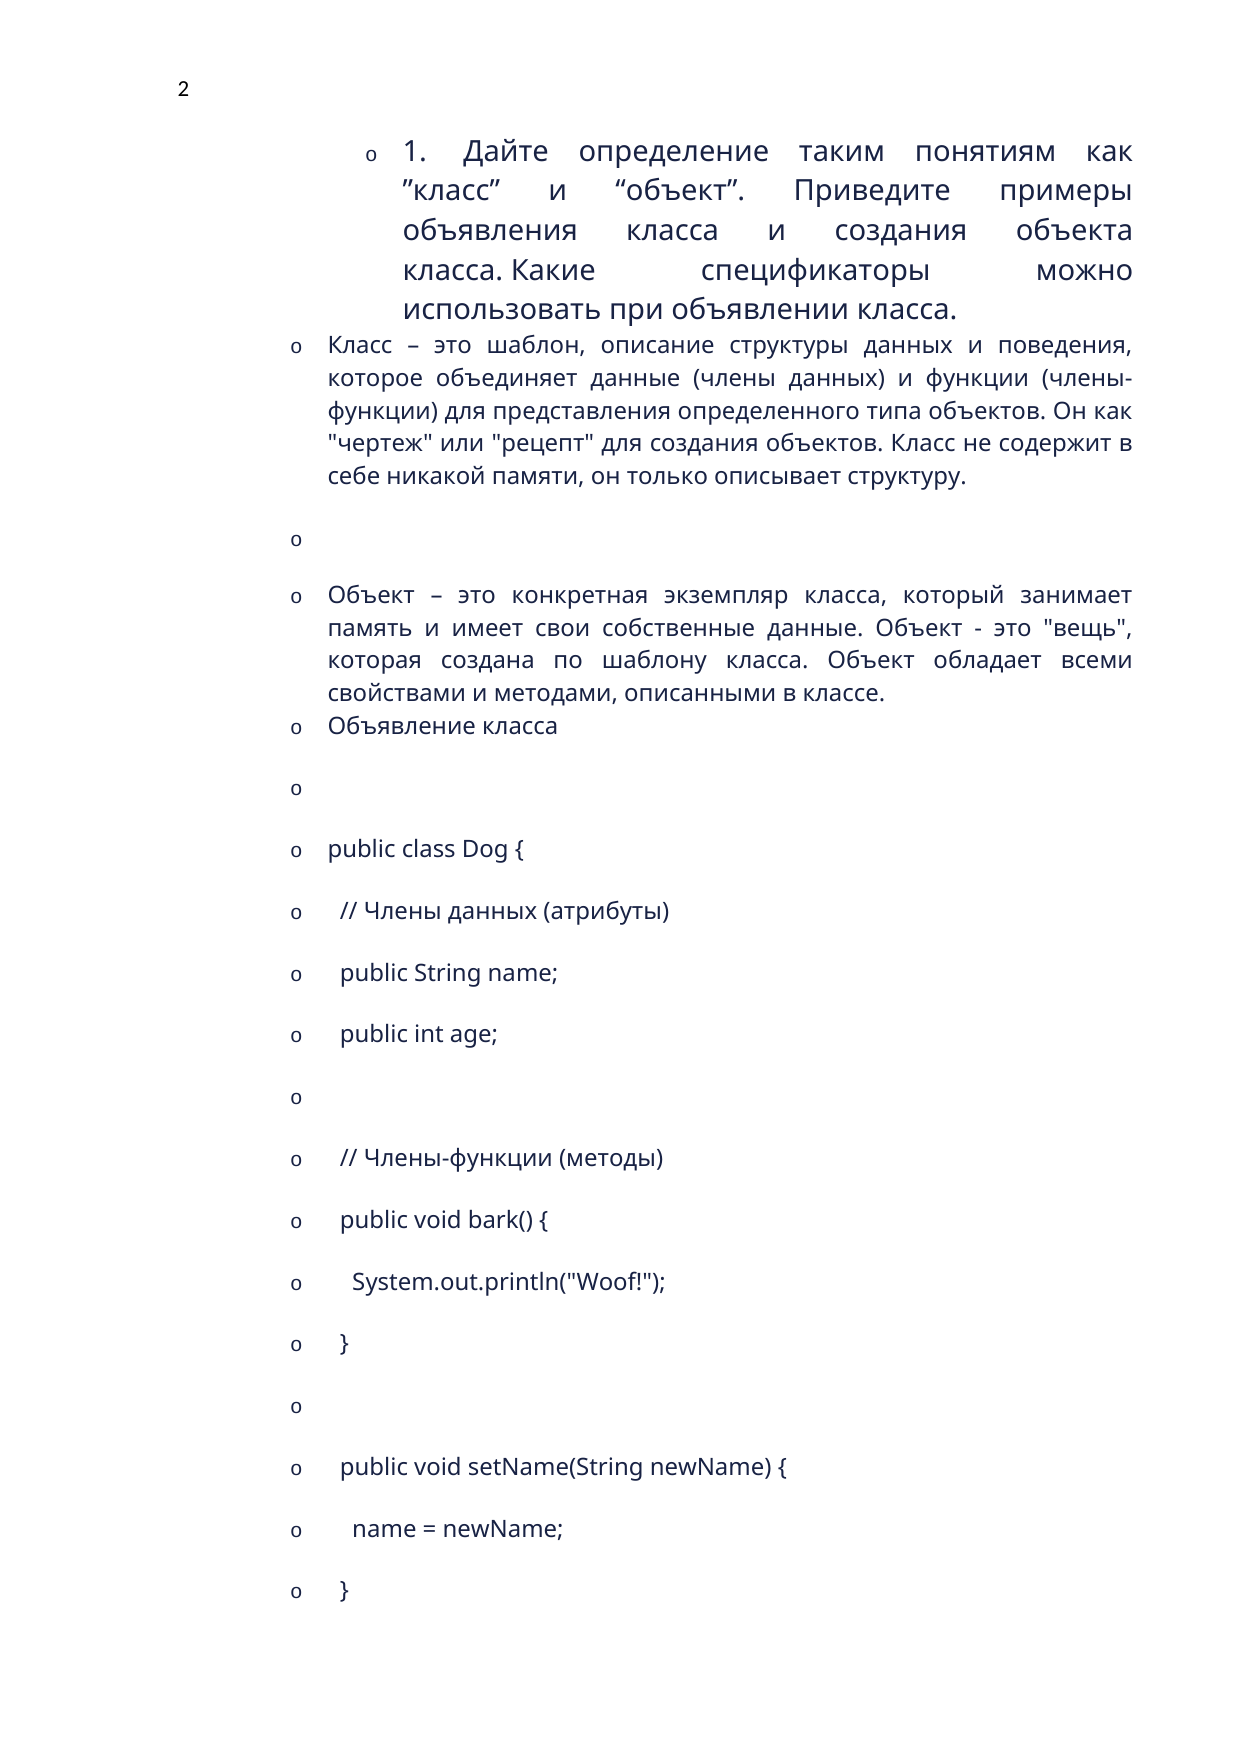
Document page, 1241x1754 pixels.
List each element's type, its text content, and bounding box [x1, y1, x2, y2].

list public int age; [290, 1017, 1133, 1050]
list Класс – это шаблон, описание структуры данных и поведения, которое объединяет данные (члены данных) и функции (члены-функции) для представления определенного типа объектов. Он как "чертеж" или "рецепт" для создания объектов. Класс не содержит в себе никакой памяти, он только описывает структуру. [290, 328, 1133, 491]
list } [290, 1326, 1133, 1359]
list // Члены-функции (методы) [290, 1141, 1133, 1173]
list 1. Дайте определение таким понятиям как ”класс” и “объект”. Приведите примеры объявления класса и создания объекта класса. Какие спецификаторы можно использовать при объявлении класса. [365, 130, 1133, 328]
list // Члены данных (атрибуты) [290, 894, 1133, 926]
list Объект – это конкретная экземпляр класса, который занимает память и имеет свои собственные данные. Объект - это "вещь", которая создана по шаблону класса. Объект обладает всеми свойствами и методами, описанными в классе. [290, 578, 1133, 708]
list public String name; [290, 956, 1133, 988]
list public void setName(String newName) { [290, 1450, 1133, 1482]
list System.out.println("Woof!"); [290, 1264, 1133, 1297]
list } [290, 1573, 1133, 1606]
list name = newName; [290, 1511, 1133, 1544]
list Объявление класса [290, 708, 1133, 741]
list public void bark() { [290, 1203, 1133, 1235]
list public class Dog { [290, 832, 1133, 864]
